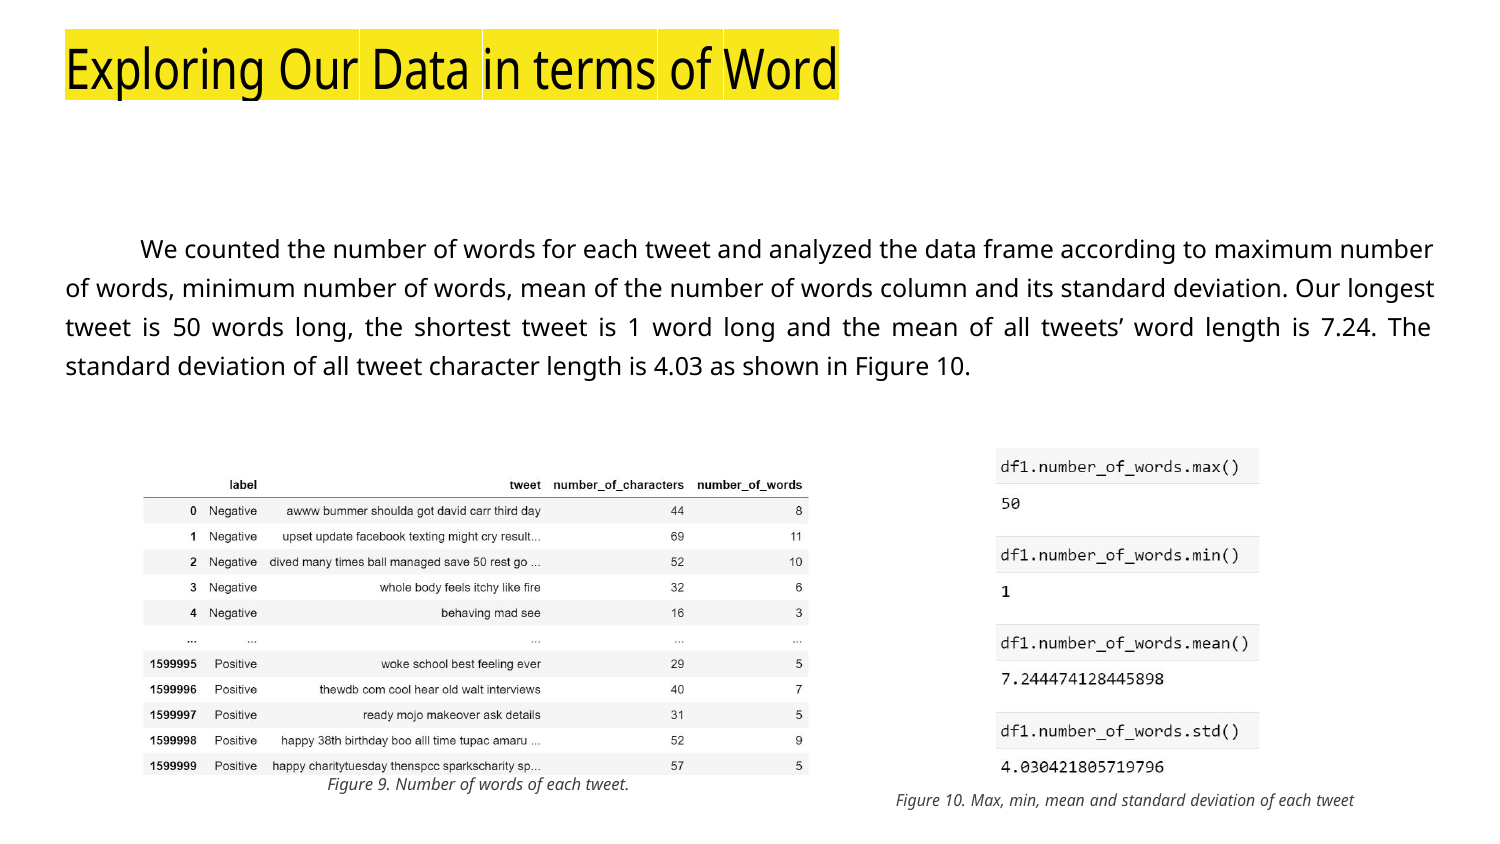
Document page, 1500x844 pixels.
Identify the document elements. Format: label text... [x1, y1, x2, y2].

text Figure 9. Number of words of each tweet. [327, 774, 810, 794]
picture [142, 477, 809, 775]
text Figure 10. Max, min, mean and standard deviation of each tweet in terms of number of words. [896, 788, 1365, 811]
picture [995, 448, 1260, 775]
text We counted the number of words for each tweet and analyzed the data frame according to maximum number of words, minimum number of words, mean of the number of words column and its standard deviation. Our longest tweet is 50 words long, the shortest tweet is 1 word long and the mean of all tweets’ word length is 7.24. The standard deviation of all tweet character length is 4.03 as shown in Figure 10. [65, 231, 1434, 383]
